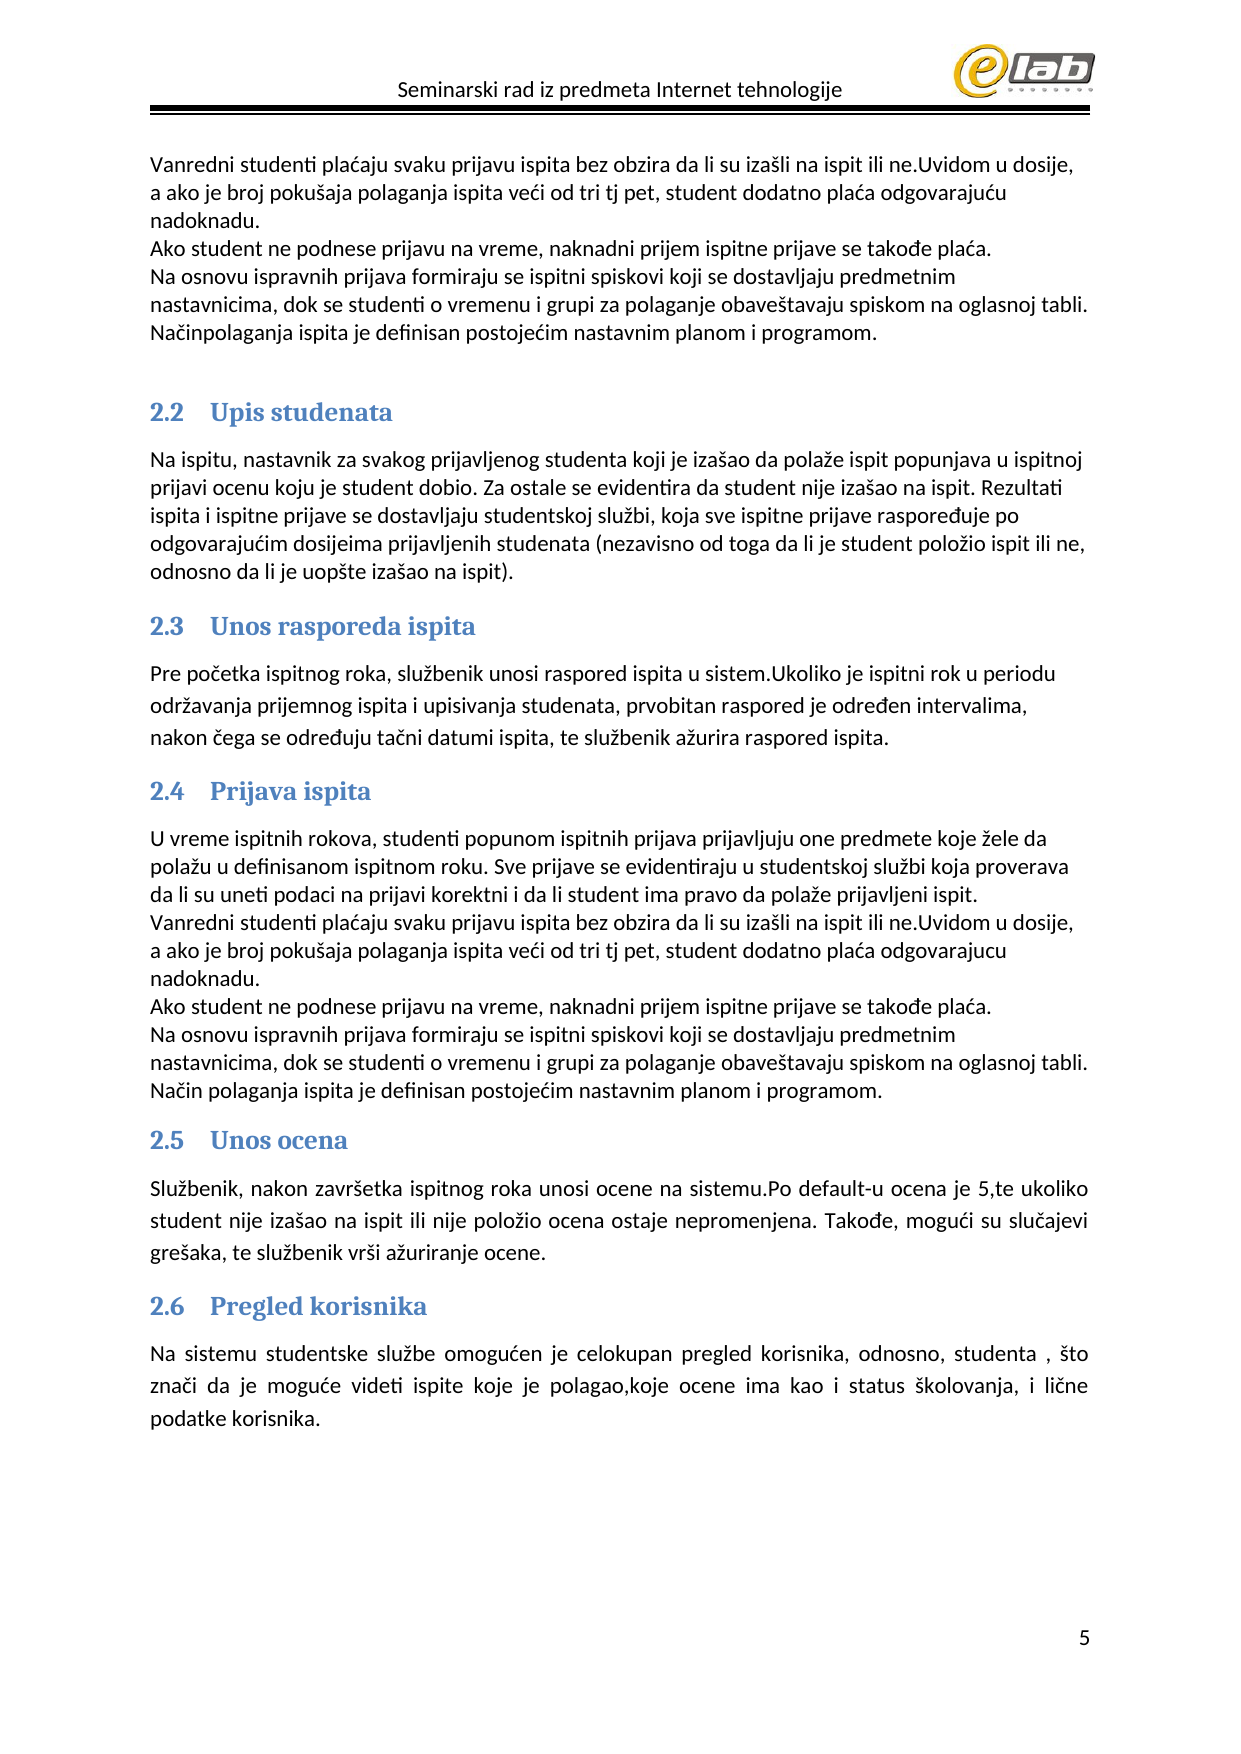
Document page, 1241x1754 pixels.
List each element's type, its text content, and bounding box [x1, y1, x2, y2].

text odgovarajućim dosijeima prijavljenih studenata (nezavisno od toga da li je student položio ispit ili ne, [150, 529, 1090, 557]
text Na sistemu studentske službe omogućen je celokupan pregled korisnika, odnosno, studenta , što znači da je moguće videti ispite koje je polagao,koje ocene ima kao i status školovanja, i lične podatke korisnika. [150, 1339, 1090, 1432]
text ispita i ispitne prijave se dostavljaju studentskoj službi, koja sve ispitne prijave raspoređuje po [150, 501, 1090, 529]
text Vanredni studenti plaćaju svaku prijavu ispita bez obzira da li su izašli na ispit ili ne.Uvidom u dosije, a ako je broj pokušaja polaganja ispita veći od tri tj pet, student dodatno plaća odgovarajucu nadoknadu. [150, 908, 1090, 992]
subtitle Upis studenata [150, 397, 1090, 428]
subtitle Prijava ispita [150, 776, 1090, 807]
picture [951, 44, 1096, 98]
text prijavi ocenu koju je student dobio. Za ostale se evidentira da student nije izašao na ispit. Rezultati [150, 473, 1090, 501]
text Vanredni studenti plaćaju svaku prijavu ispita bez obzira da li su izašli na ispit ili ne.Uvidom u dosije, a ako je broj pokušaja polaganja ispita veći od tri tj pet, student dodatno plaća odgovarajuću nadoknadu. [150, 150, 1090, 234]
text Na osnovu ispravnih prijava formiraju se ispitni spiskovi koji se dostavljaju predmetnim nastavnicima, dok se studenti o vremenu i grupi za polaganje obaveštavaju spiskom na oglasnoj tabli. Načinpolaganja ispita je definisan postojećim nastavnim planom i programom. [150, 262, 1090, 346]
subtitle Unos ocena [150, 1125, 1090, 1157]
text Službenik, nakon završetka ispitnog roka unosi ocene na sistemu.Po default-u ocena je 5,te ukoliko student nije izašao na ispit ili nije položio ocena ostaje nepromenjena. Takođe, mogući su slučajevi grešaka, te službenik vrši ažuriranje ocene. [150, 1174, 1090, 1266]
text Na ispitu, nastavnik za svakog prijavljenog studenta koji je izašao da polaže ispit popunjava u ispitnoj [150, 445, 1090, 473]
text odnosno da li je uopšte izašao na ispit). [150, 557, 1090, 586]
text Ako student ne podnese prijavu na vreme, naknadni prijem ispitne prijave se takođe plaća. [150, 234, 1090, 262]
text Ako student ne podnese prijavu na vreme, naknadni prijem ispitne prijave se takođe plaća. [150, 992, 1090, 1021]
subtitle Pregled korisnika [150, 1291, 1090, 1322]
text Na osnovu ispravnih prijava formiraju se ispitni spiskovi koji se dostavljaju predmetnim nastavnicima, dok se studenti o vremenu i grupi za polaganje obaveštavaju spiskom na oglasnoj tabli. Način polaganja ispita je definisan postojećim nastavnim planom i programom. [150, 1021, 1090, 1104]
text Pre početka ispitnog roka, službenik unosi raspored ispita u sistem.Ukoliko je ispitni rok u periodu održavanja prijemnog ispita i upisivanja studenata, prvobitan raspored je određen intervalima, nakon čega se određuju tačni datumi ispita, te službenik ažurira raspored ispita. [150, 659, 1090, 751]
subtitle Unos rasporeda ispita [150, 611, 1090, 642]
text U vreme ispitnih rokova, studenti popunom ispitnih prijava prijavljuju one predmete koje žele da polažu u definisanom ispitnom roku. Sve prijave se evidentiraju u studentskoj službi koja proverava da li su uneti podaci na prijavi korektni i da li student ima pravo da polaže prijavljeni ispit. [150, 824, 1090, 908]
